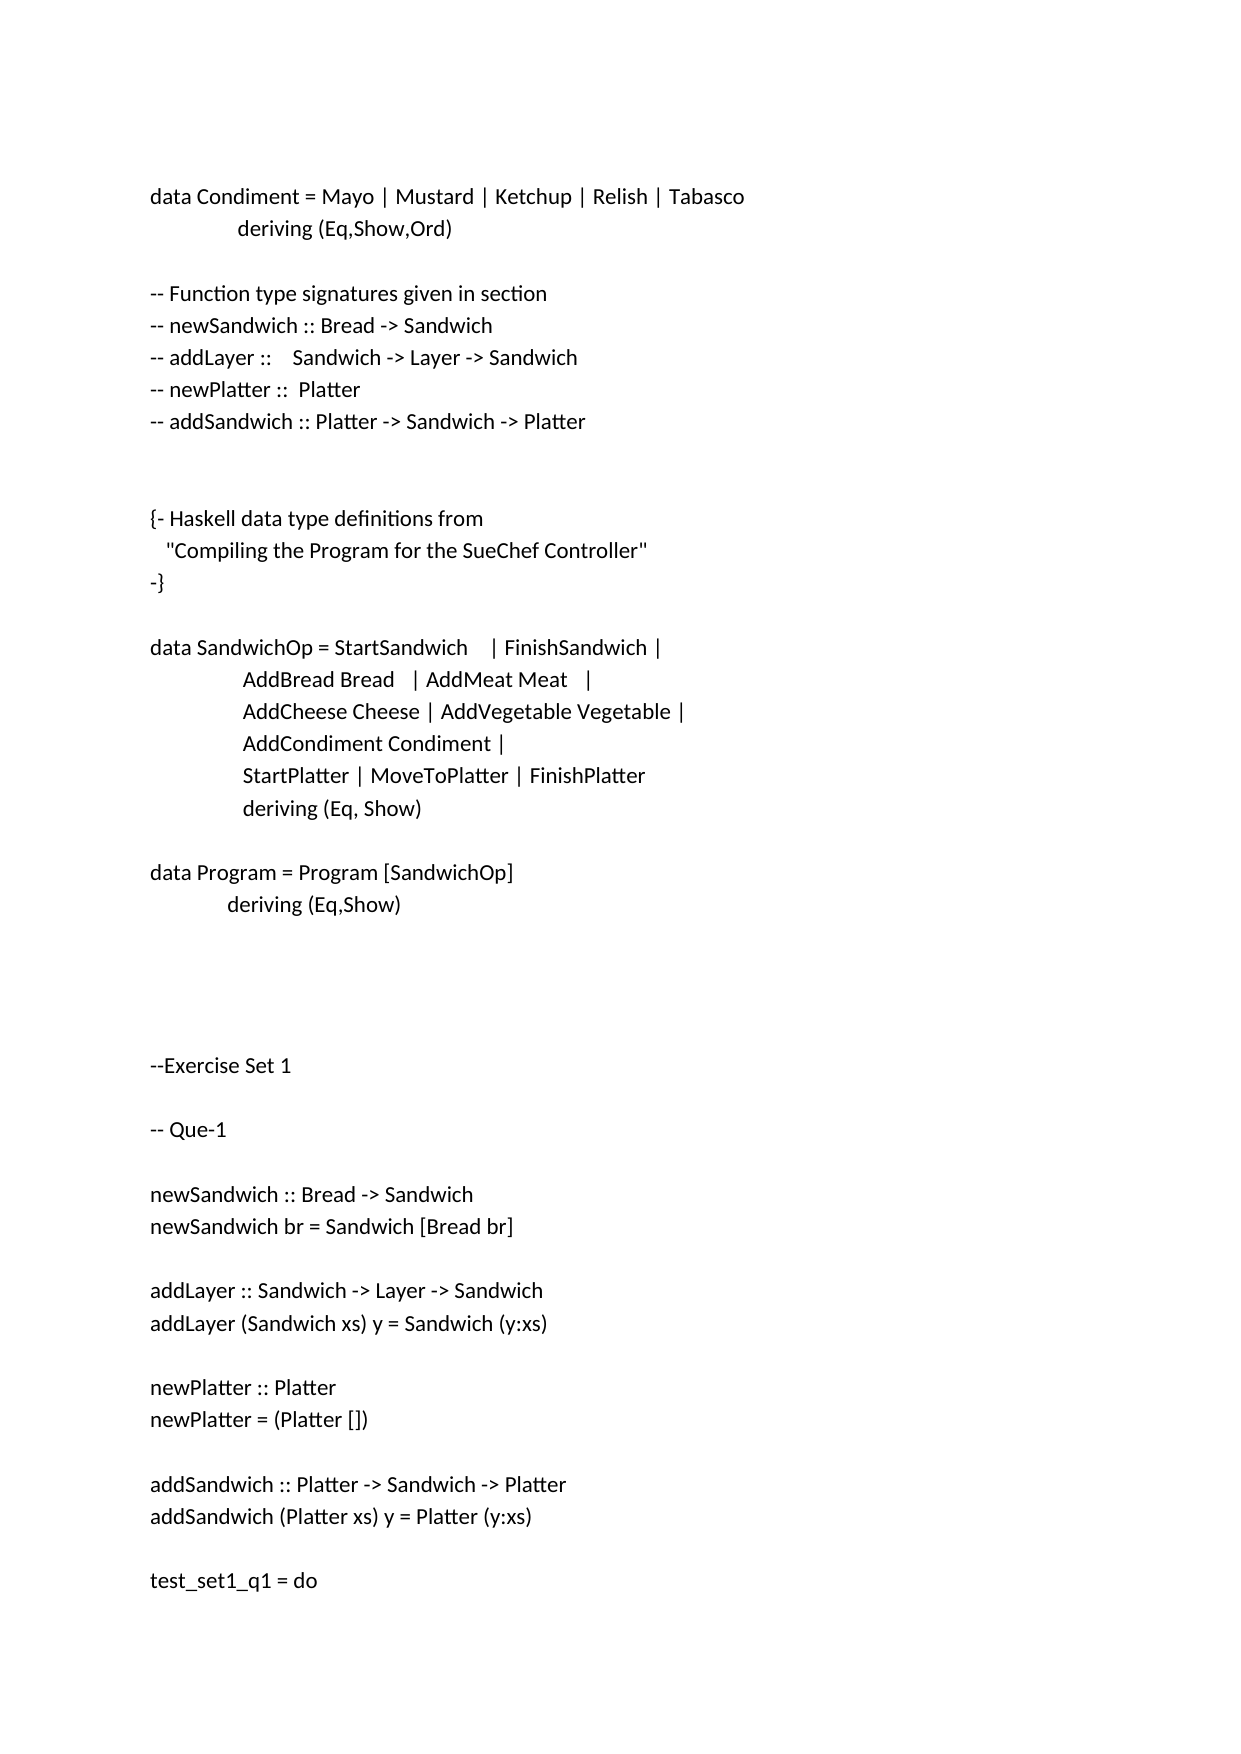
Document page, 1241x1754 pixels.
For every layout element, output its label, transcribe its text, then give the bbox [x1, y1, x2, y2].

text -- addSandwich :: Platter -> Sandwich -> Platter [150, 407, 1090, 436]
text -- newPlatter :: Platter [150, 375, 1090, 403]
text addSandwich :: Platter -> Sandwich -> Platter [150, 1470, 1090, 1498]
text AddBread Bread | AddMeat Meat | [150, 665, 1090, 693]
text StartPlatter | MoveToPlatter | FinishPlatter [150, 762, 1090, 789]
text deriving (Eq,Show,Ord) [150, 214, 1090, 242]
text -} [150, 568, 1090, 596]
text data Program = Program [SandwichOp] [150, 858, 1090, 886]
text data SandwichOp = StartSandwich | FinishSandwich | [150, 633, 1090, 661]
text -- addLayer :: Sandwich -> Layer -> Sandwich [150, 343, 1090, 371]
text data Condiment = Mayo | Mustard | Ketchup | Relish | Tabasco [150, 182, 1090, 210]
text -- Function type signatures given in section [150, 279, 1090, 307]
text addSandwich (Platter xs) y = Platter (y:xs) [150, 1502, 1090, 1530]
text newPlatter = (Platter []) [150, 1405, 1090, 1433]
text deriving (Eq,Show) [150, 890, 1090, 918]
text -- Que-1 [150, 1116, 1090, 1144]
text newSandwich :: Bread -> Sandwich [150, 1180, 1090, 1208]
text newSandwich br = Sandwich [Bread br] [150, 1212, 1090, 1240]
text test_set1_q1 = do [150, 1566, 1090, 1594]
text addLayer :: Sandwich -> Layer -> Sandwich [150, 1277, 1090, 1304]
text AddCheese Cheese | AddVegetable Vegetable | [150, 697, 1090, 725]
text AddCondiment Condiment | [150, 729, 1090, 757]
text -- newSandwich :: Bread -> Sandwich [150, 311, 1090, 339]
text --Exercise Set 1 [150, 1051, 1090, 1079]
text newPlatter :: Platter [150, 1373, 1090, 1401]
text addLayer (Sandwich xs) y = Sandwich (y:xs) [150, 1309, 1090, 1337]
text {- Haskell data type definitions from [150, 504, 1090, 532]
text "Compiling the Program for the SueChef Controller" [150, 536, 1090, 564]
text deriving (Eq, Show) [150, 794, 1090, 822]
